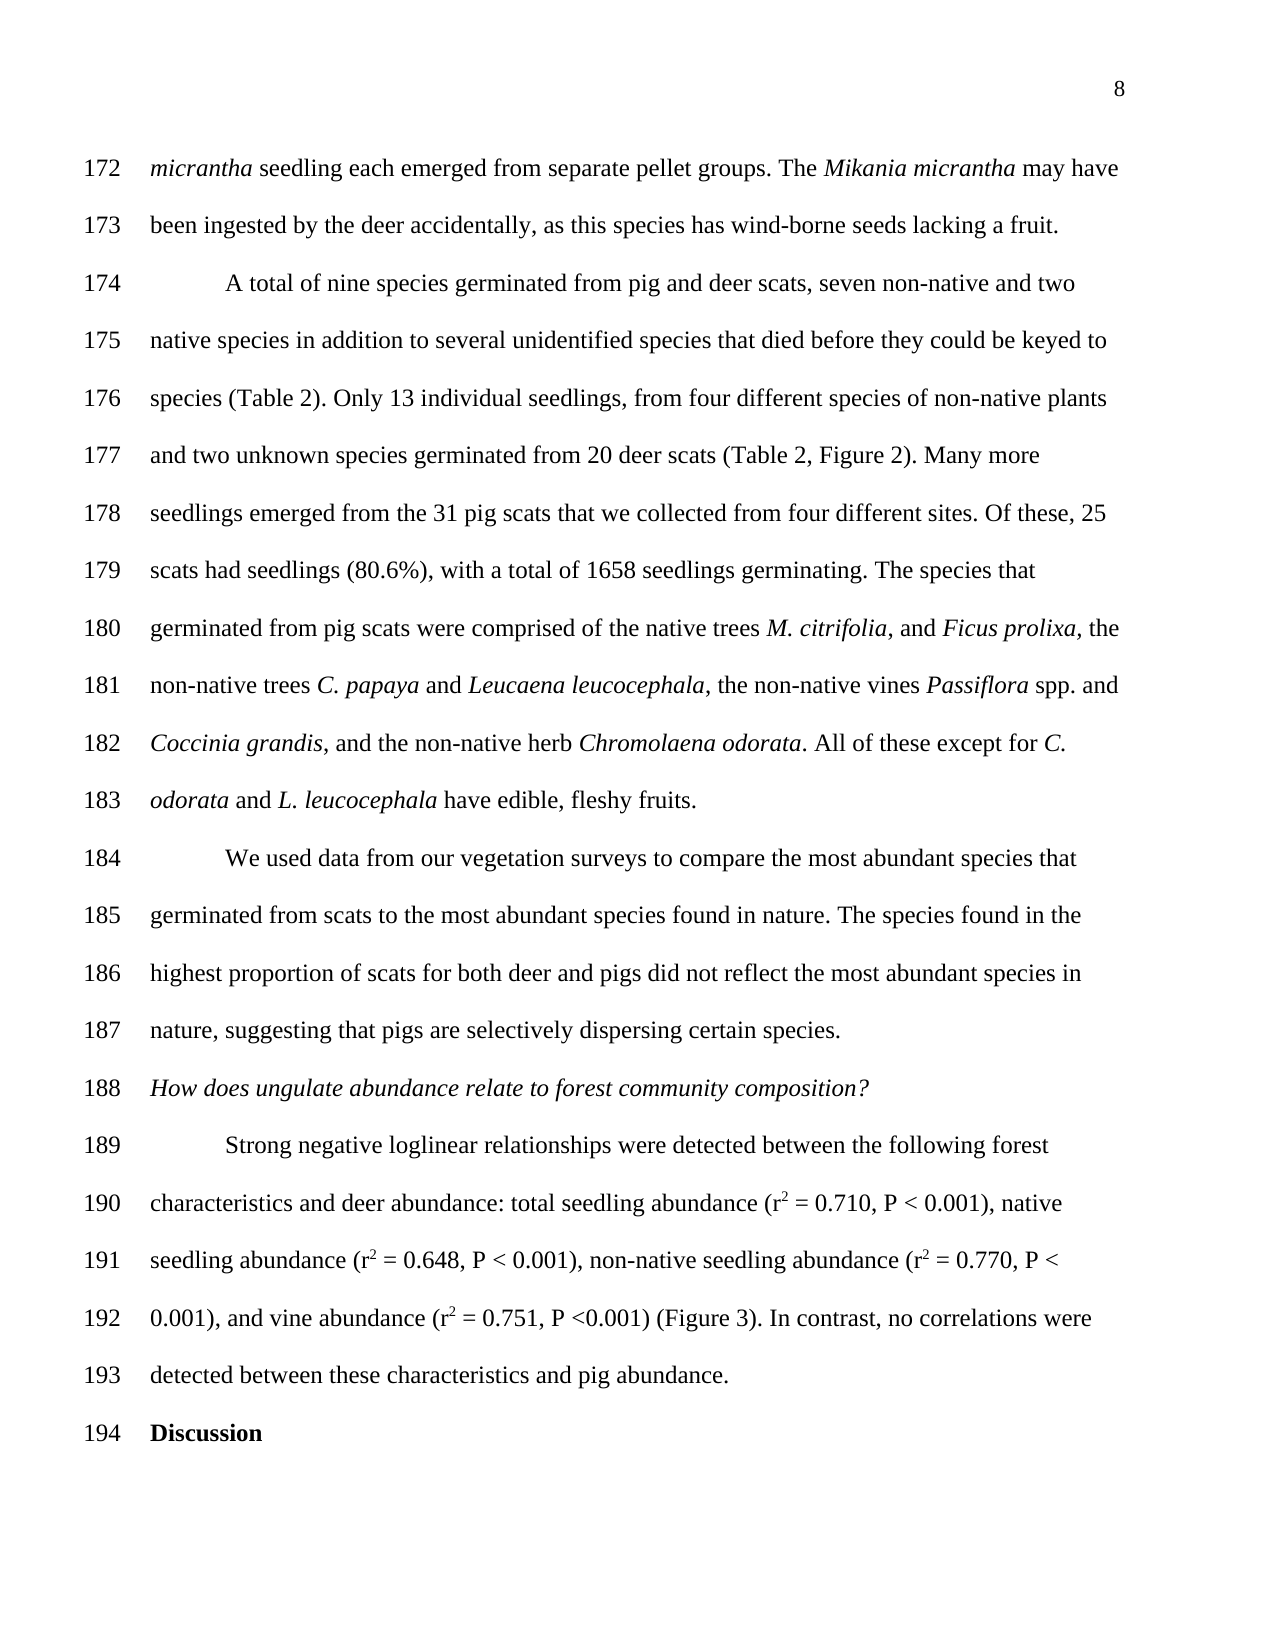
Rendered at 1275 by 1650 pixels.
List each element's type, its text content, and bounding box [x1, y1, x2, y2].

text Discussion [150, 1418, 1125, 1447]
text How does ungulate abundance relate to forest community composition? [150, 1073, 1125, 1102]
text We used data from our vegetation surveys to compare the most abundant species that germinated from scats to the most abundant species found in nature. The species found in the highest proportion of scats for both deer and pigs did not reflect the most abundant species in nature, suggesting that pigs are selectively dispersing certain species. [150, 843, 1125, 1044]
text A total of nine species germinated from pig and deer scats, seven non-native and two native species in addition to several unidentified species that died before they could be keyed to species (Table 2). Only 13 individual seedlings, from four different species of non-native plants and two unknown species germinated from 20 deer scats (Table 2, Figure 2). Many more seedlings emerged from the 31 pig scats that we collected from four different sites. Of these, 25 scats had seedlings (80.6%), with a total of 1658 seedlings germinating. The species that germinated from pig scats were comprised of the native trees M. citrifolia, and Ficus prolixa, the non-native trees C. papaya and Leucaena leucocephala, the non-native vines Passiflora spp. and Coccinia grandis, and the non-native herb Chromolaena odorata. All of these except for C. odorata and L. leucocephala have edible, fleshy fruits. [150, 268, 1125, 814]
text Strong negative loglinear relationships were detected between the following forest characteristics and deer abundance: total seedling abundance (r2 = 0.710, P < 0.001), native seedling abundance (r2 = 0.648, P < 0.001), non-native seedling abundance (r2 = 0.770, P < 0.001), and vine abundance (r2 = 0.751, P <0.001) (Figure 3). In contrast, no correlations were detected between these characteristics and pig abundance. [150, 1131, 1125, 1389]
